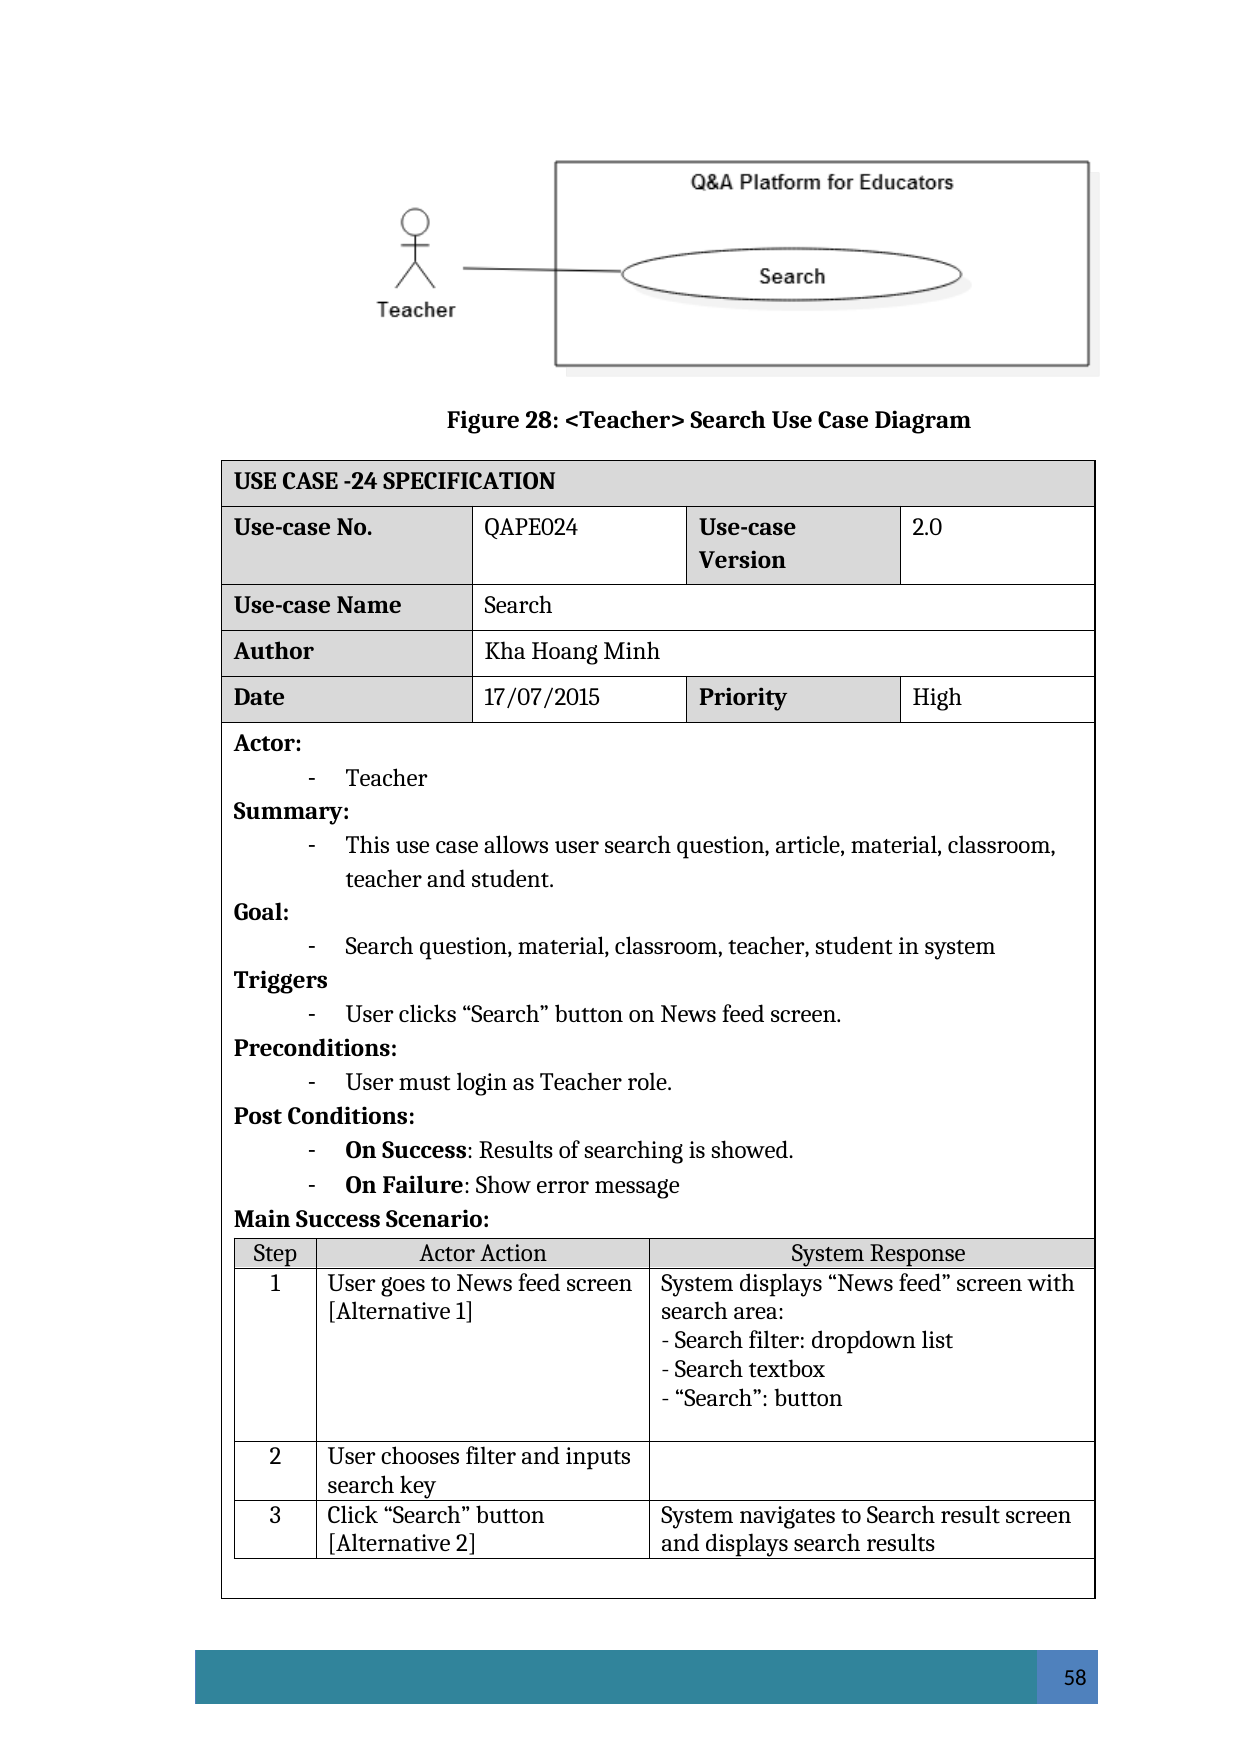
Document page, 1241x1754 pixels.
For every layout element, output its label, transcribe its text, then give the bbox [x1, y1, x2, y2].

table_cell Date [222, 677, 472, 722]
table_cell Kha Hoang Minh [473, 631, 1094, 676]
table_cell Use-case No. [222, 507, 472, 584]
table_cell 2.0 [901, 507, 1094, 584]
table_cell Search [473, 585, 1094, 630]
table_cell Author [222, 631, 472, 676]
table_cell Use-case Name [222, 585, 472, 630]
picture [354, 147, 1103, 381]
text Figure 28: <Teacher> Search Use Case Diagram [372, 406, 1122, 435]
table_cell QAPE024 [473, 507, 686, 584]
table_header USE CASE -24 SPECIFICATION [222, 461, 1094, 506]
table_cell 17/07/2015 [473, 677, 686, 722]
table_cell Priority [687, 677, 900, 722]
table_cell Use-case Version [687, 507, 900, 584]
table_cell High [901, 677, 1094, 722]
